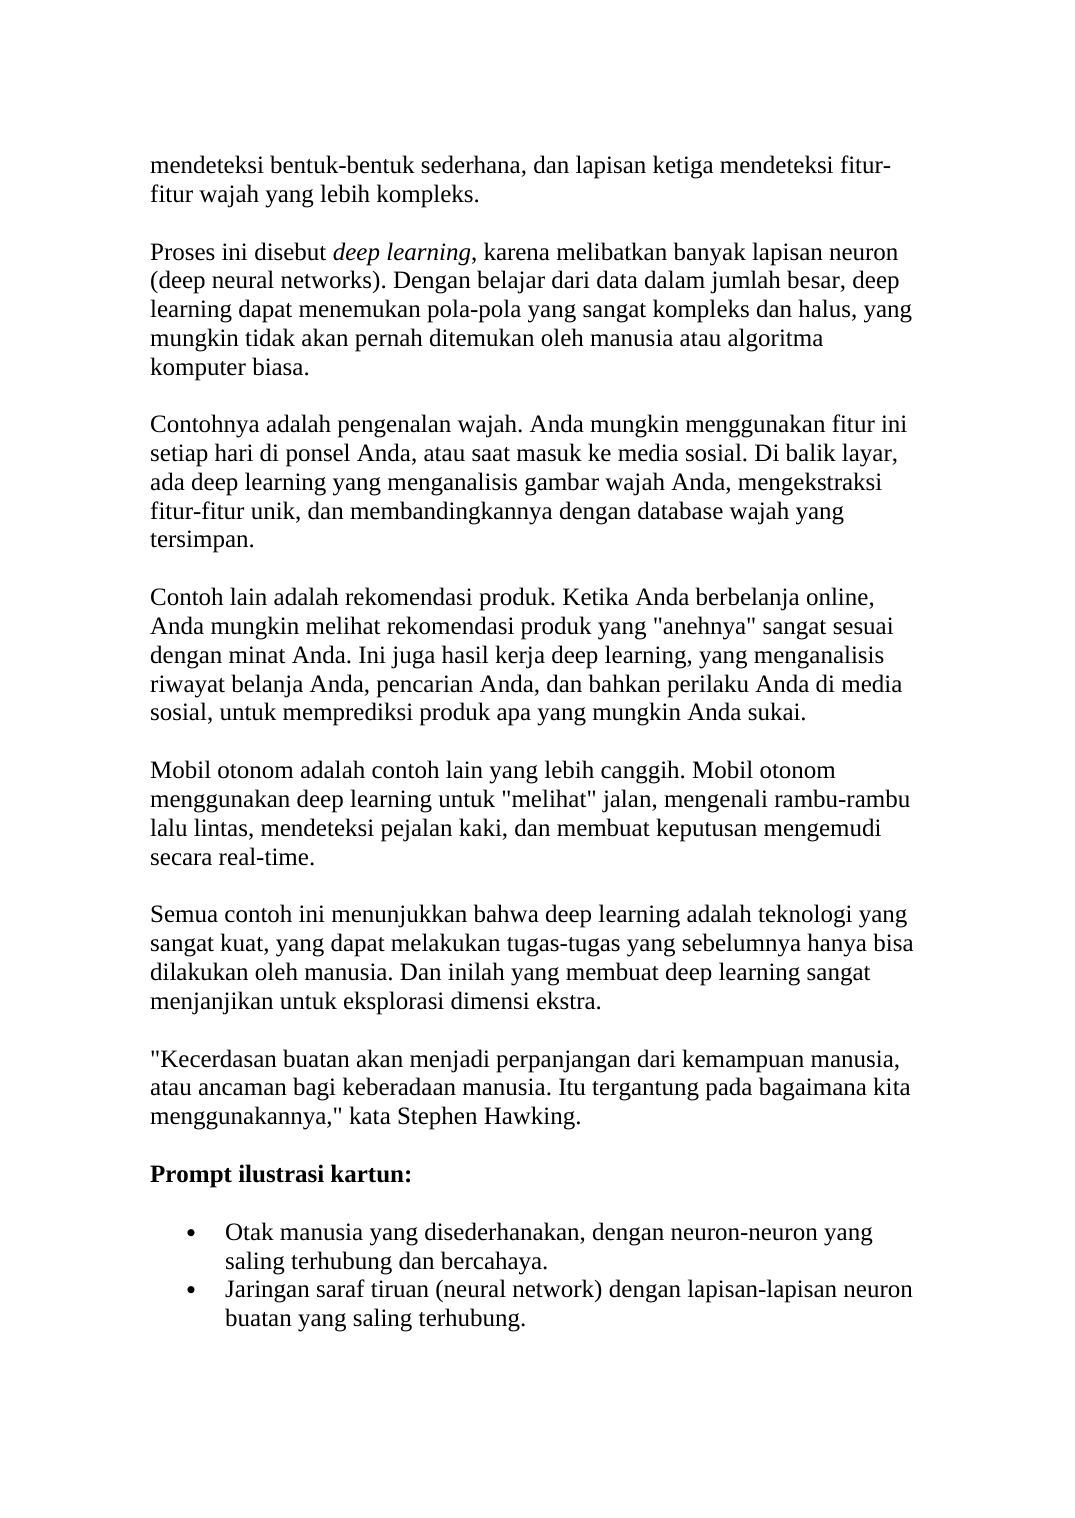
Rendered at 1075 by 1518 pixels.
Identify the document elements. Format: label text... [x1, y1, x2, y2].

text Proses ini disebut deep learning, karena melibatkan banyak lapisan neuron (deep neural networks). Dengan belajar dari data dalam jumlah besar, deep learning dapat menemukan pola-pola yang sangat kompleks dan halus, yang mungkin tidak akan pernah ditemukan oleh manusia atau algoritma komputer biasa. [150, 237, 925, 380]
list Otak manusia yang disederhanakan, dengan neuron-neuron yang saling terhubung dan bercahaya. [187, 1217, 925, 1274]
text "Kecerdasan buatan akan menjadi perpanjangan dari kemampuan manusia, atau ancaman bagi keberadaan manusia. Itu tergantung pada bagaimana kita menggunakannya," kata Stephen Hawking. [150, 1044, 925, 1130]
text Contohnya adalah pengenalan wajah. Anda mungkin menggunakan fitur ini setiap hari di ponsel Anda, atau saat masuk ke media sosial. Di balik layar, ada deep learning yang menganalisis gambar wajah Anda, mengekstraksi fitur-fitur unik, dan membandingkannya dengan database wajah yang tersimpan. [150, 409, 925, 553]
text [150, 150, 925, 207]
text Prompt ilustrasi kartun: [150, 1159, 925, 1188]
text Contoh lain adalah rekomendasi produk. Ketika Anda berbelanja online, Anda mungkin melihat rekomendasi produk yang "anehnya" sangat sesuai dengan minat Anda. Ini juga hasil kerja deep learning, yang menganalisis riwayat belanja Anda, pencarian Anda, dan bahkan perilaku Anda di media sosial, untuk memprediksi produk apa yang mungkin Anda sukai. [150, 582, 925, 726]
text Semua contoh ini menunjukkan bahwa deep learning adalah teknologi yang sangat kuat, yang dapat melakukan tugas-tugas yang sebelumnya hanya bisa dilakukan oleh manusia. Dan inilah yang membuat deep learning sangat menjanjikan untuk eksplorasi dimensi ekstra. [150, 899, 925, 1014]
list Jaringan saraf tiruan (neural network) dengan lapisan-lapisan neuron buatan yang saling terhubung. [187, 1274, 925, 1332]
text Mobil otonom adalah contoh lain yang lebih canggih. Mobil otonom menggunakan deep learning untuk "melihat" jalan, mengenali rambu-rambu lalu lintas, mendeteksi pejalan kaki, dan membuat keputusan mengemudi secara real-time. [150, 755, 925, 870]
